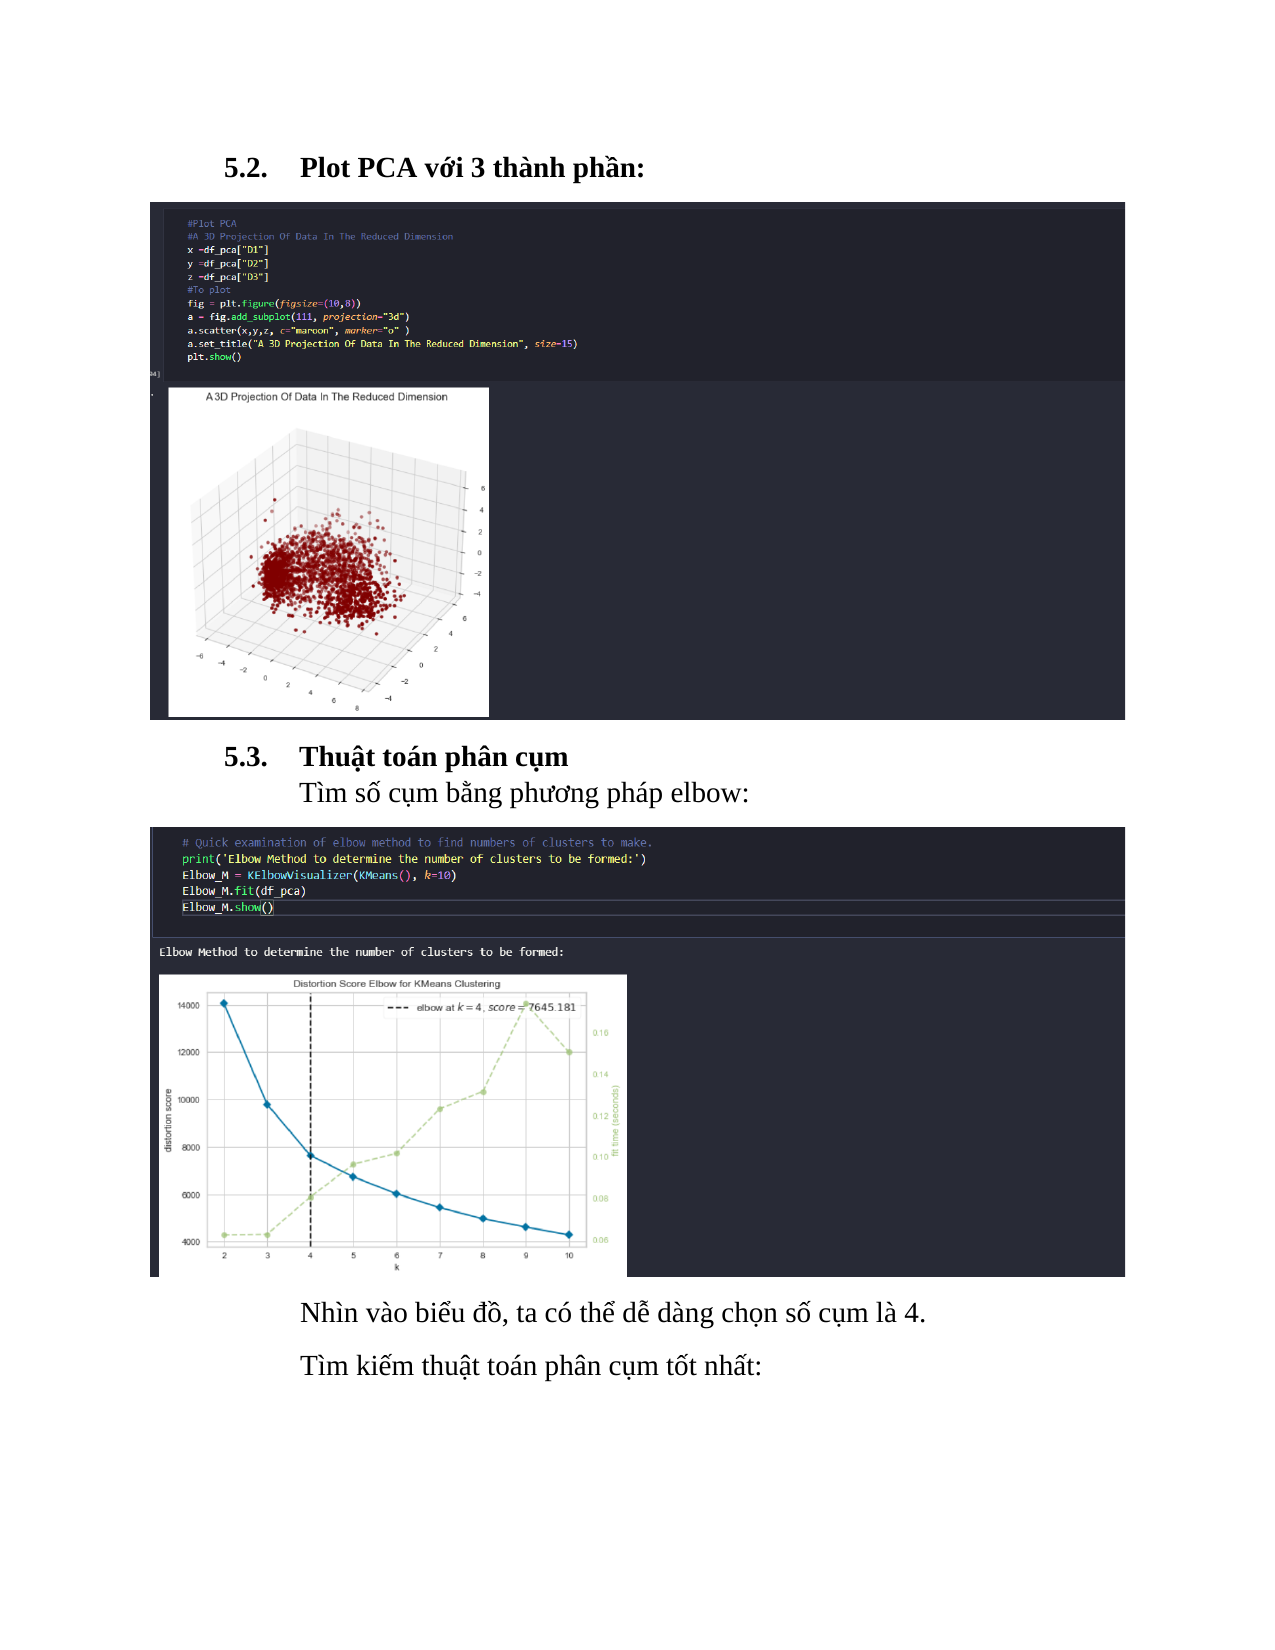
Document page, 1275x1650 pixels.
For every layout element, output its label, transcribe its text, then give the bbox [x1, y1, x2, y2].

text Tìm kiếm thuật toán phân cụm tốt nhất: [187, 1348, 1125, 1382]
list Thuật toán phân cụm Tìm số cụm bằng phương pháp elbow: [224, 739, 1125, 808]
picture [150, 202, 1125, 720]
picture [150, 827, 1125, 1277]
text Nhìn vào biểu đồ, ta có thể dễ dàng chọn số cụm là 4. [225, 1295, 1125, 1329]
list Plot PCA với 3 thành phần: [224, 150, 1125, 183]
